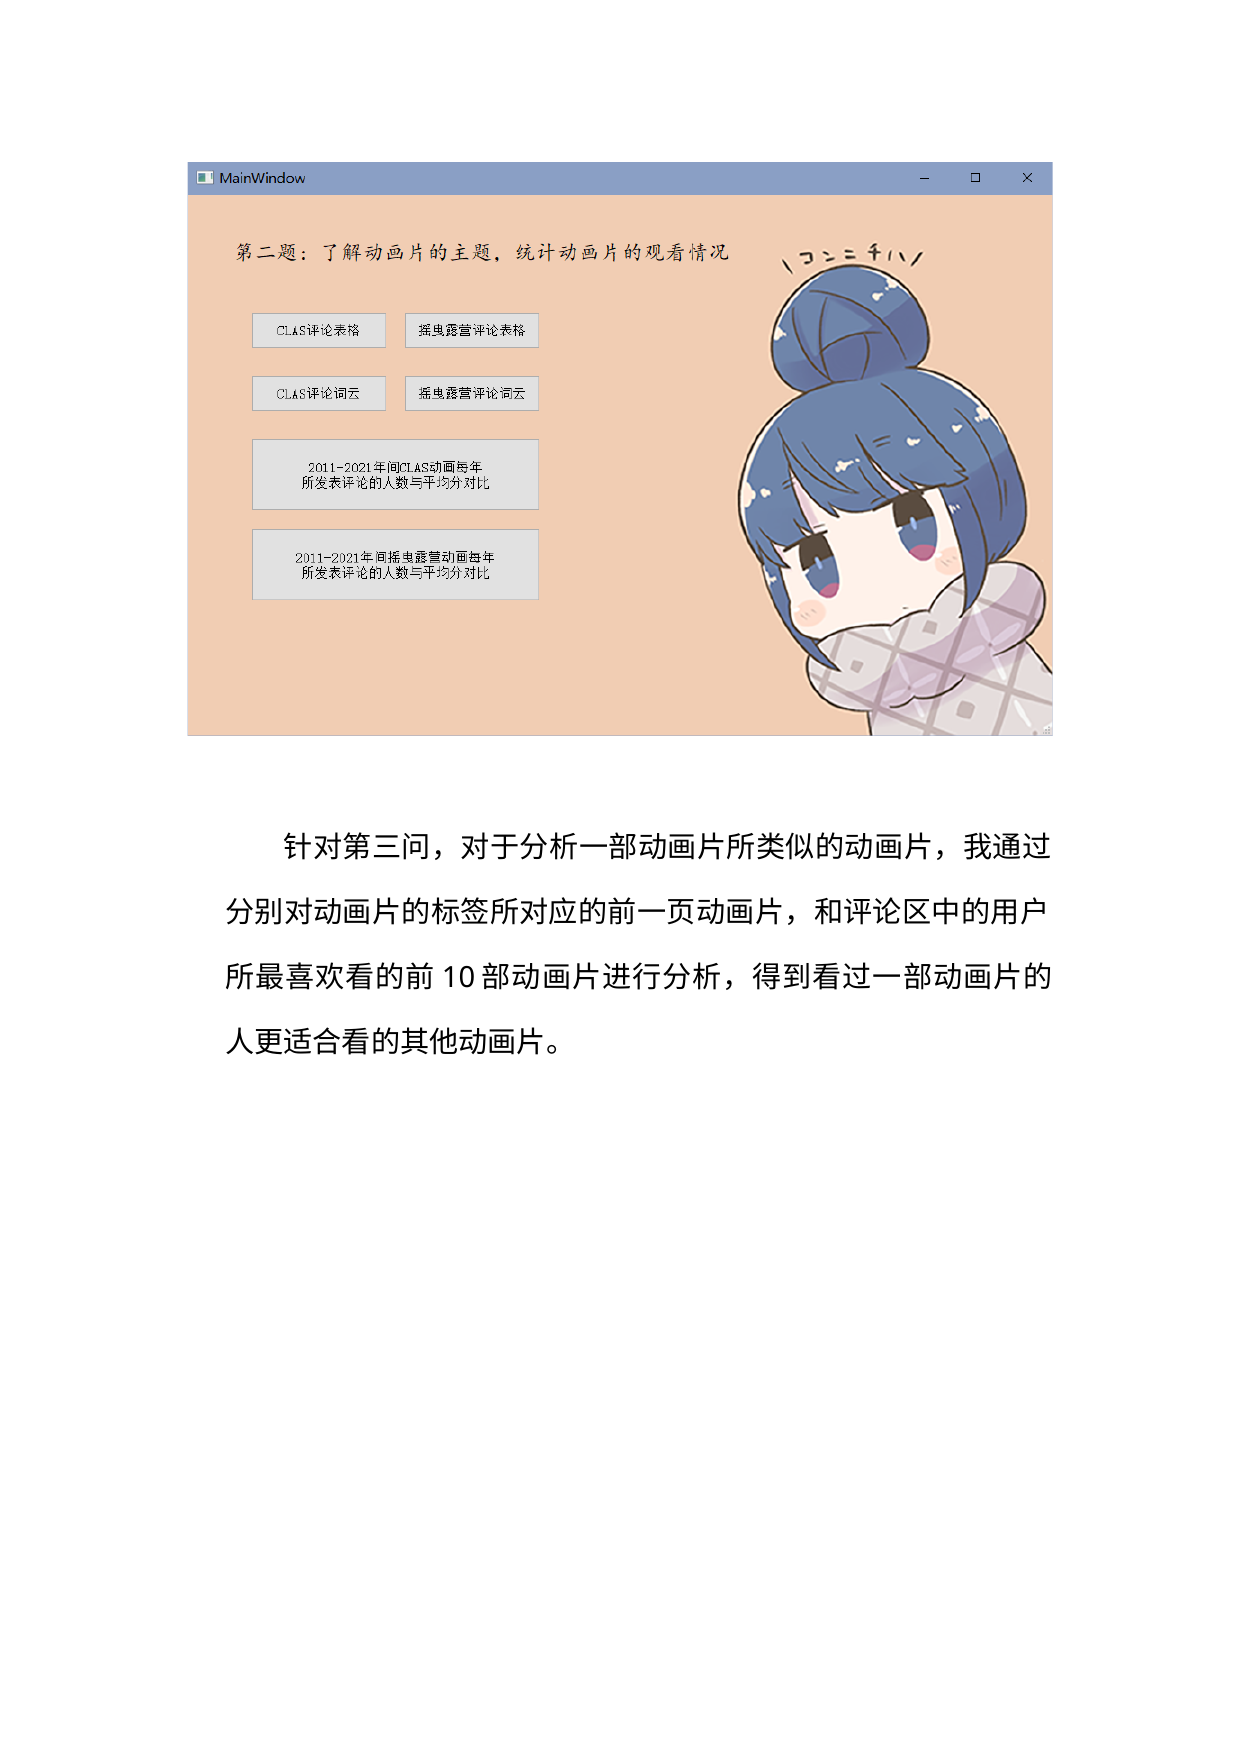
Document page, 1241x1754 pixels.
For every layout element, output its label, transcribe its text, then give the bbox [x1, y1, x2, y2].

text 针对第三问，对于分析一部动画片所类似的动画片，我通过分别对动画片的标签所对应的前一页动画片，和评论区中的用户所最喜欢看的前10部动画片进行分析，得到看过一部动画片的人更适合看的其他动画片。 [225, 812, 1053, 1072]
picture [187, 162, 1053, 736]
